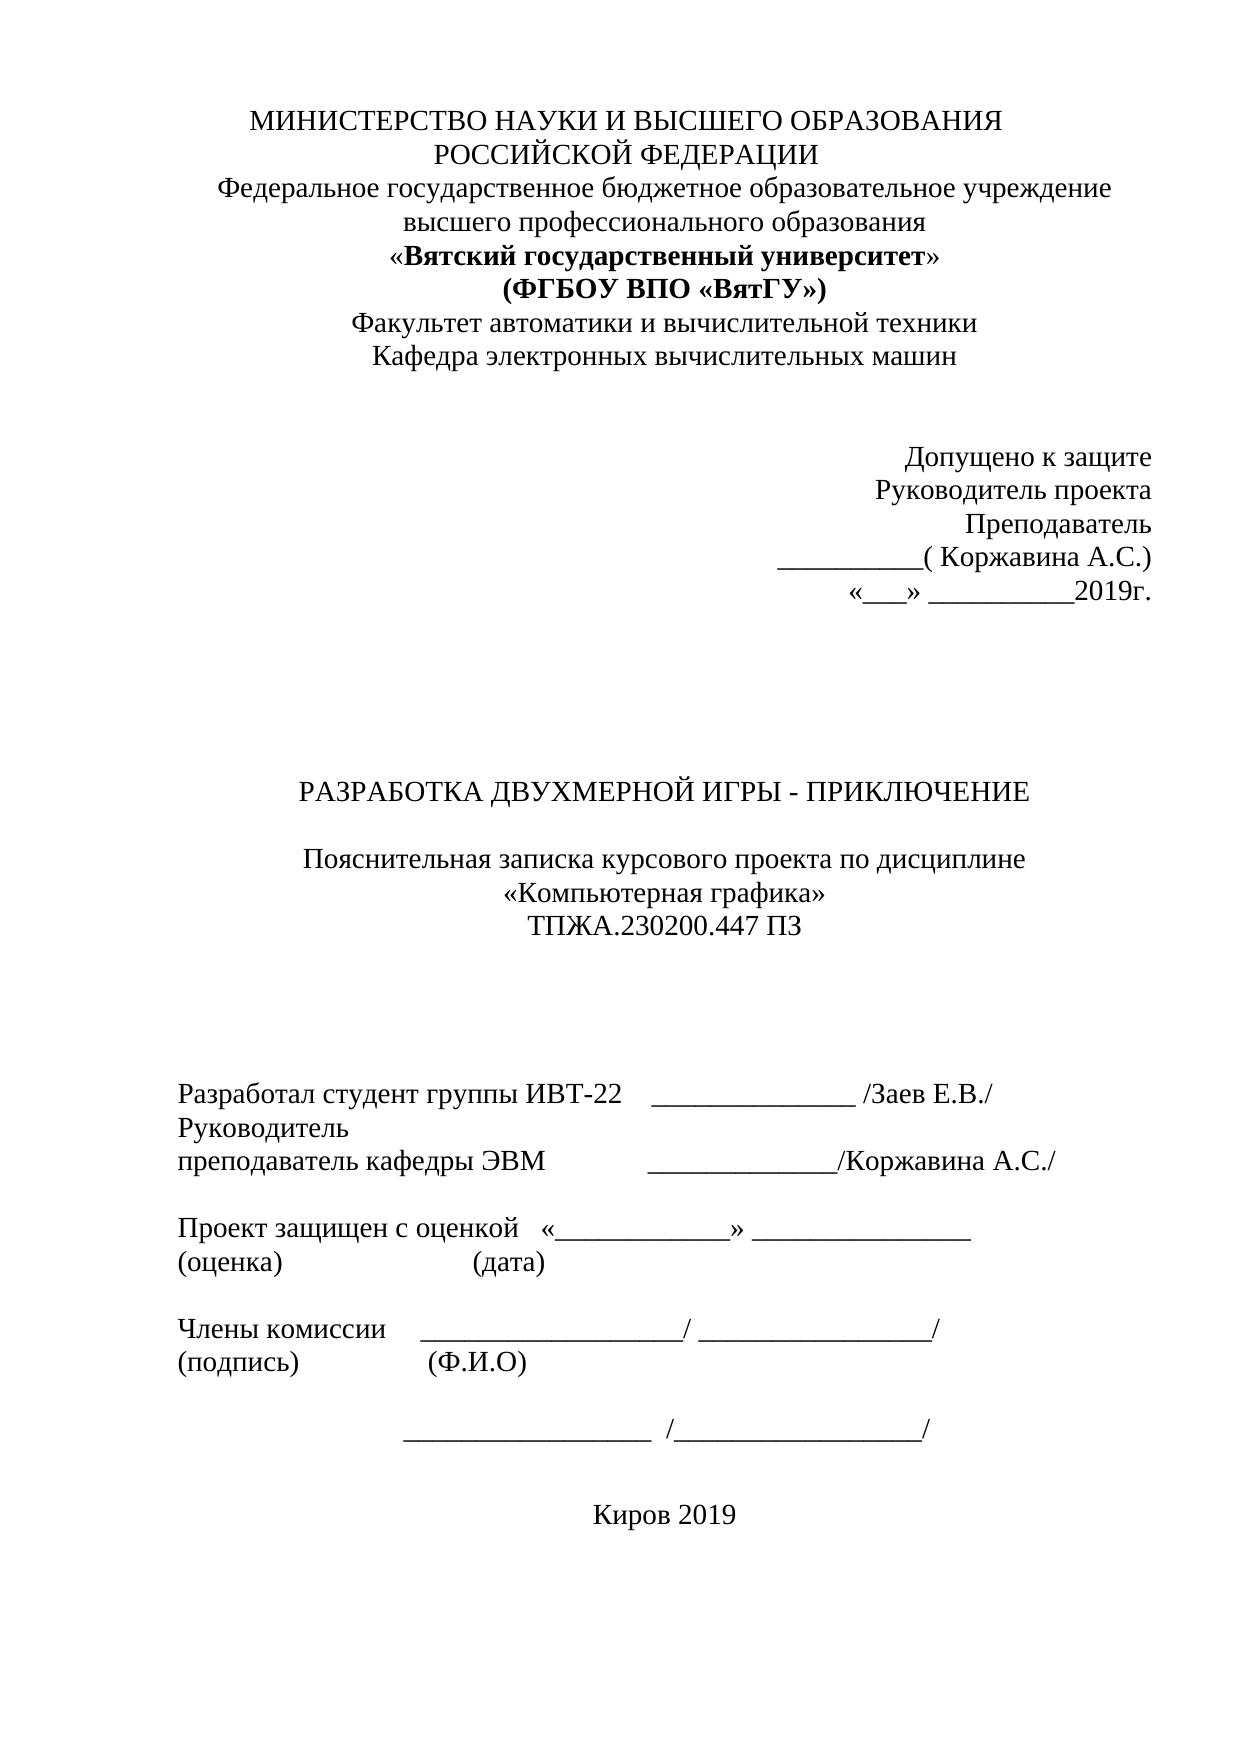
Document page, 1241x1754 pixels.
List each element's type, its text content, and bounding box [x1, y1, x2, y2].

text (подпись) (Ф.И.О) [177, 1344, 1152, 1378]
text Кафедра электронных вычислительных машин [177, 338, 1152, 372]
text (ФГБОУ ВПО «ВятГУ») [177, 271, 1152, 305]
text (оценка) (дата) [177, 1244, 1152, 1277]
text Члены комиссии __________________/ ________________/ [177, 1311, 1152, 1344]
text Проект защищен с оценкой «____________» _______________ [177, 1210, 1152, 1244]
text Киров 2019 [177, 1497, 1152, 1531]
text __________( Коржавина А.С.) [177, 539, 1152, 573]
text Разработал студент группы ИВТ-22 ______________ /Заев Е.В./ [177, 1076, 1152, 1110]
text РАЗРАБОТКА двухмерной ИГРЫ - пРИКЛЮЧЕНИЕ [177, 774, 1152, 808]
text Допущено к защите [177, 439, 1152, 472]
text преподаватель кафедры ЭВМ _____________/Коржавина А.С./ [177, 1143, 1152, 1177]
text высшего профессионального образования [177, 204, 1152, 238]
text «Вятский государственный университет» [177, 238, 1152, 271]
text Пояснительная записка курсового проекта по дисциплине [177, 841, 1152, 875]
text ТПЖА.230200.447 ПЗ [177, 908, 1152, 942]
text Факультет автоматики и вычислительной техники [177, 305, 1152, 338]
text Руководитель проекта [177, 472, 1152, 506]
text Федеральное государственное бюджетное образовательное учреждение [177, 171, 1152, 204]
text _________________ /_________________/ [177, 1412, 1152, 1445]
text «Компьютерная графика» [177, 875, 1152, 908]
text Руководитель [177, 1110, 1152, 1143]
text «___» __________2019г. [177, 573, 1152, 607]
text МИНИСТЕРСТВО НАУКИ И ВЫСШЕГО ОБРАЗОВАНИЯ РОССИЙСКОЙ ФЕДЕРАЦИИ [177, 103, 1075, 171]
text Преподаватель [177, 506, 1152, 539]
